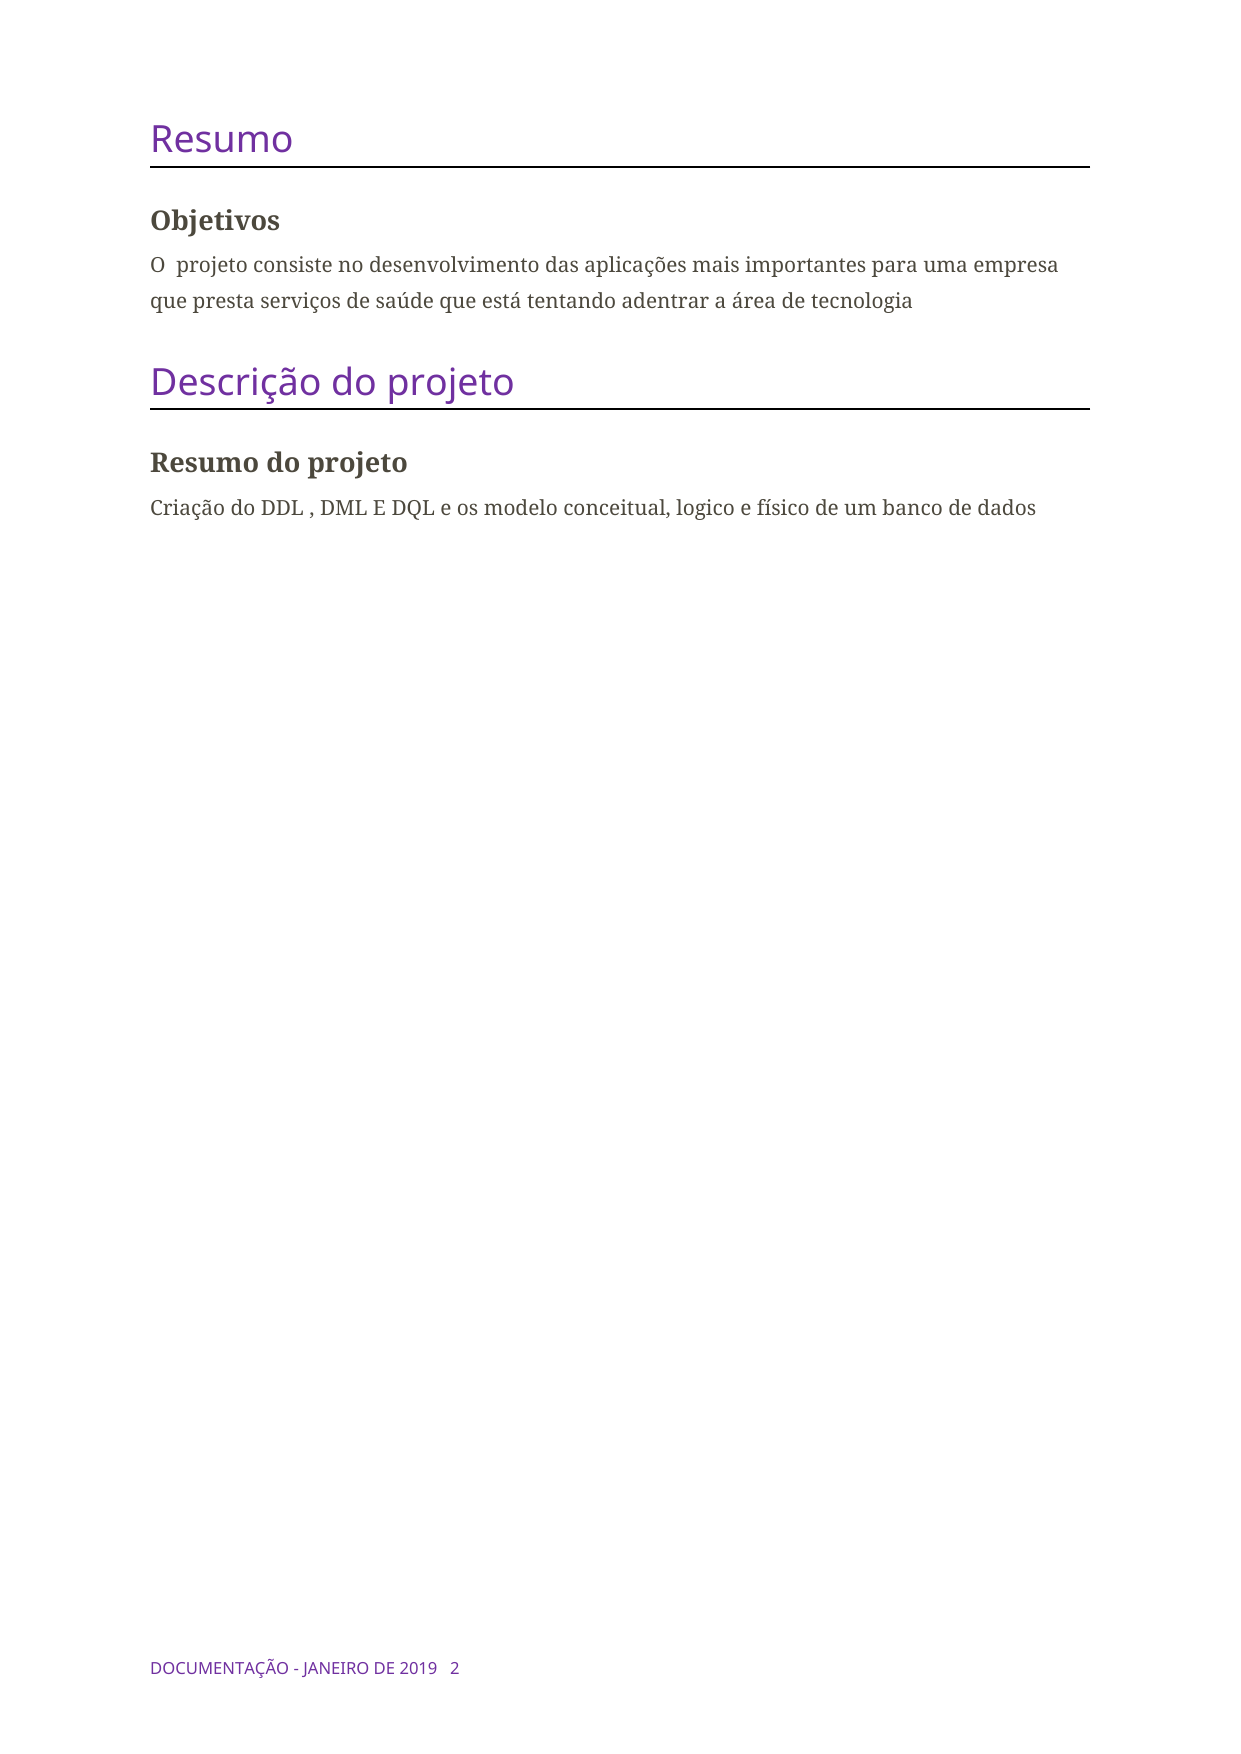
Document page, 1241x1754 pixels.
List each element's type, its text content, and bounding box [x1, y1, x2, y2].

text Objetivos [150, 201, 1090, 238]
text Criação do DDL , DML E DQL e os modelo conceitual, logico e físico de um banco de dados [150, 493, 1090, 522]
text O projeto consiste no desenvolvimento das aplicações mais importantes para uma empresa que presta serviços de saúde que está tentando adentrar a área de tecnologia [150, 251, 1090, 314]
text Descrição do projeto [150, 355, 1090, 408]
text Resumo do projeto [150, 444, 1090, 481]
text Resumo [150, 112, 1090, 166]
